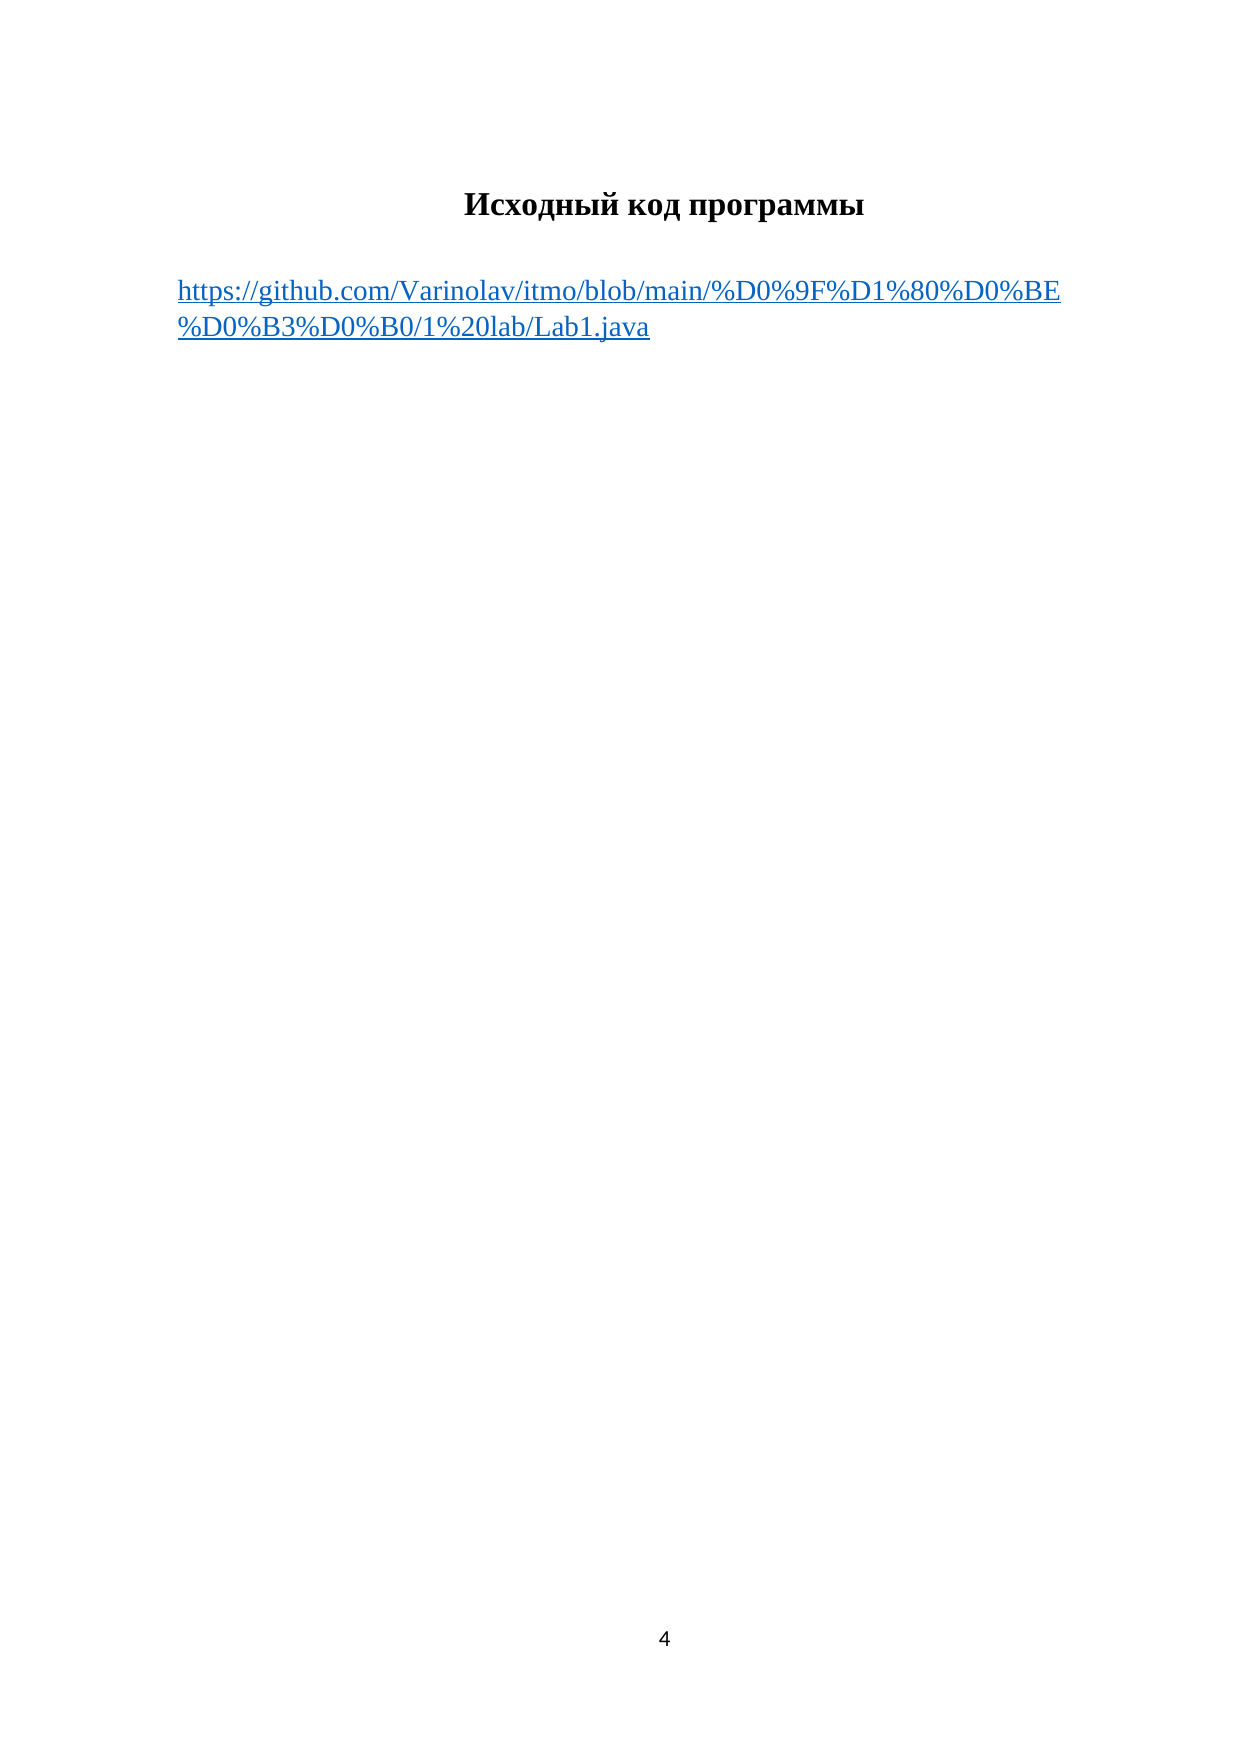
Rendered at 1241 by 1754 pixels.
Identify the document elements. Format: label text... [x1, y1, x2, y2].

subtitle Исходный код программы [177, 184, 1152, 223]
text https://github.com/Varinolav/itmo/blob/main/%D0%9F%D1%80%D0%BE%D0%B3%D0%B0/1%20lab/Lab1.java [177, 273, 1152, 342]
